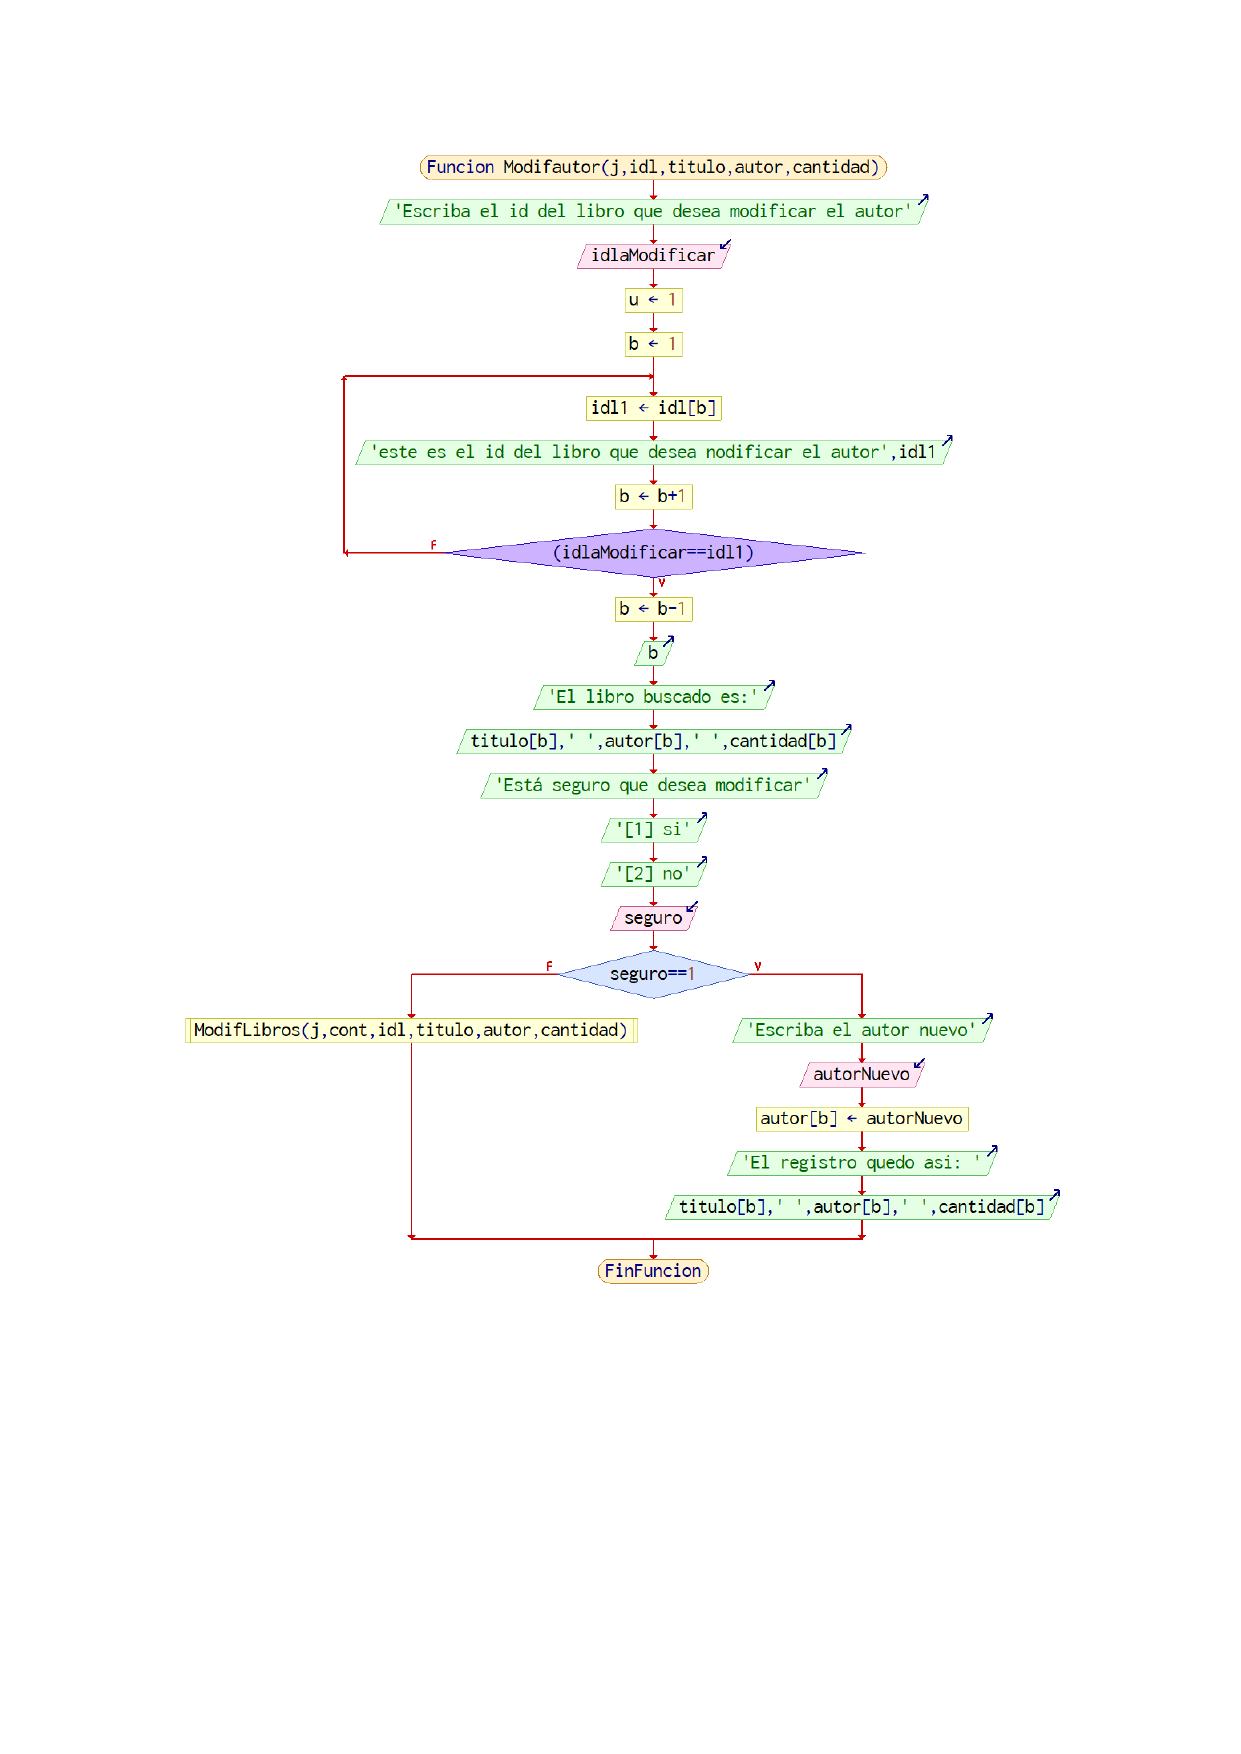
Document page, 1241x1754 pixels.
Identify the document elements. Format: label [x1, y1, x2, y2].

picture [177, 147, 1062, 1311]
